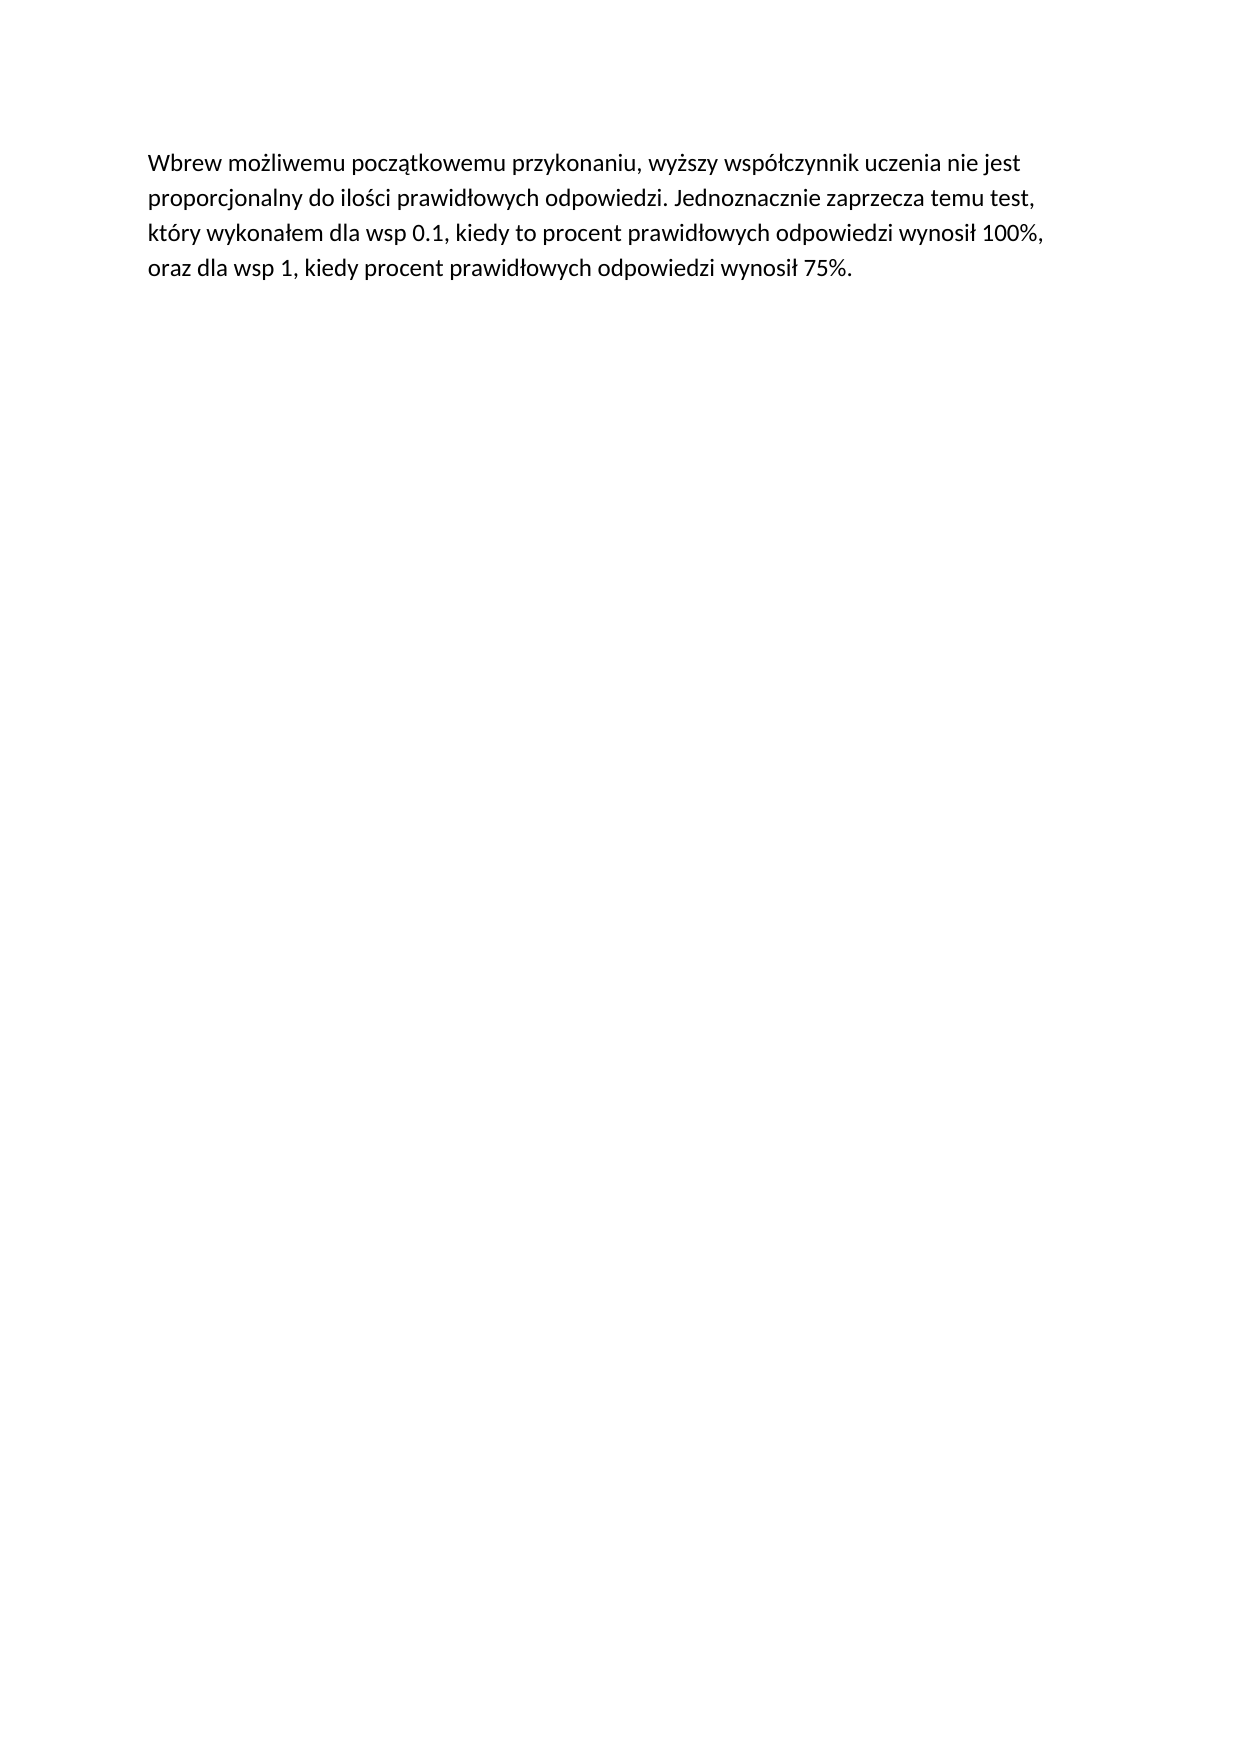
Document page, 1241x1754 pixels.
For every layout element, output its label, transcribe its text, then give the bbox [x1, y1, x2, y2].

text Wbrew możliwemu początkowemu przykonaniu, wyższy współczynnik uczenia nie jest proporcjonalny do ilości prawidłowych odpowiedzi. Jednoznacznie zaprzecza temu test, który wykonałem dla wsp 0.1, kiedy to procent prawidłowych odpowiedzi wynosił 100%, oraz dla wsp 1, kiedy procent prawidłowych odpowiedzi wynosił 75%. [148, 148, 1093, 283]
